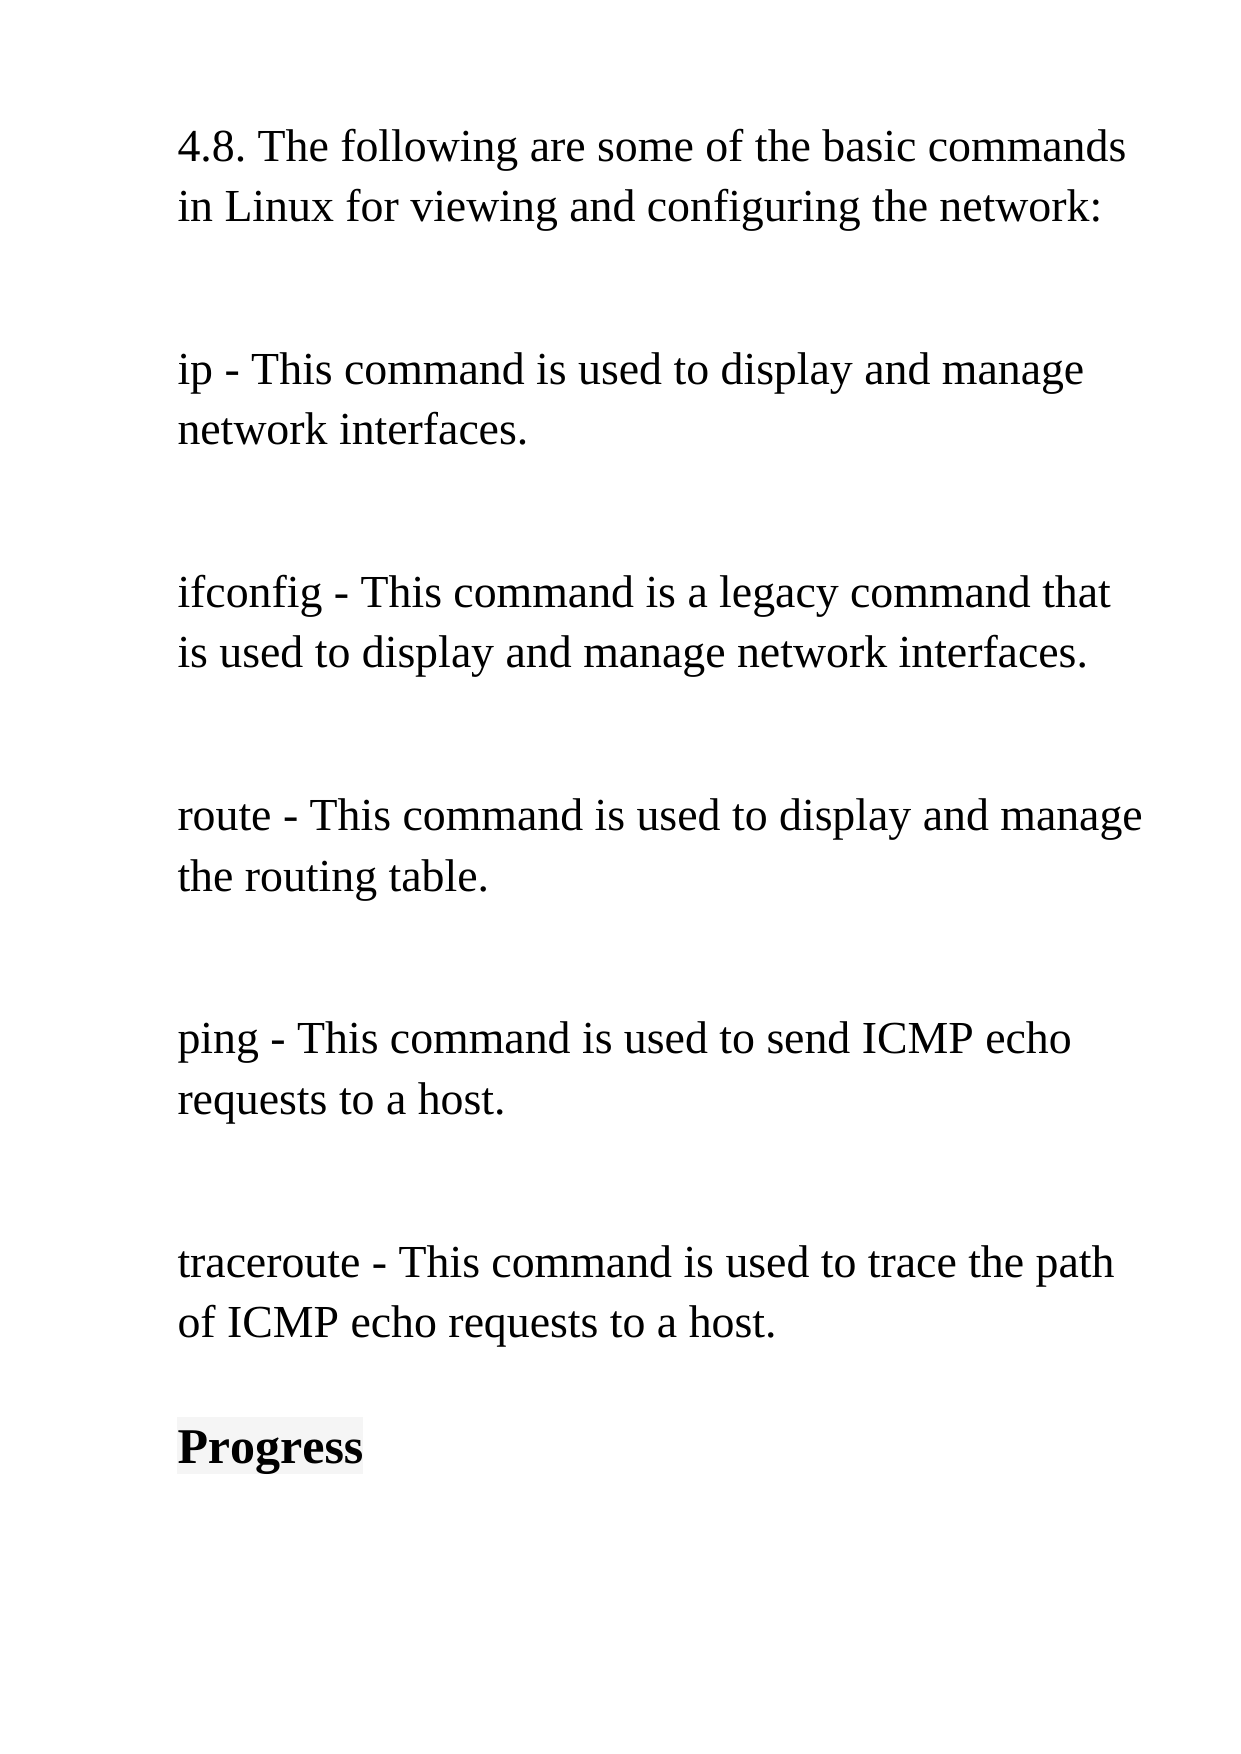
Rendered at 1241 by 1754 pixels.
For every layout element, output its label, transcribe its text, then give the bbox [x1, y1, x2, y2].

text ip - This command is used to display and manage network interfaces. [177, 341, 1152, 454]
text ifconfig - This command is a legacy command that is used to display and manage network interfaces. [177, 564, 1152, 678]
text 4.8. The following are some of the basic commands in Linux for viewing and configuring the network: [177, 118, 1152, 231]
text ping - This command is used to send ICMP echo requests to a host. [177, 1011, 1152, 1124]
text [177, 1234, 1152, 1540]
text route - This command is used to display and manage the routing table. [177, 788, 1152, 901]
